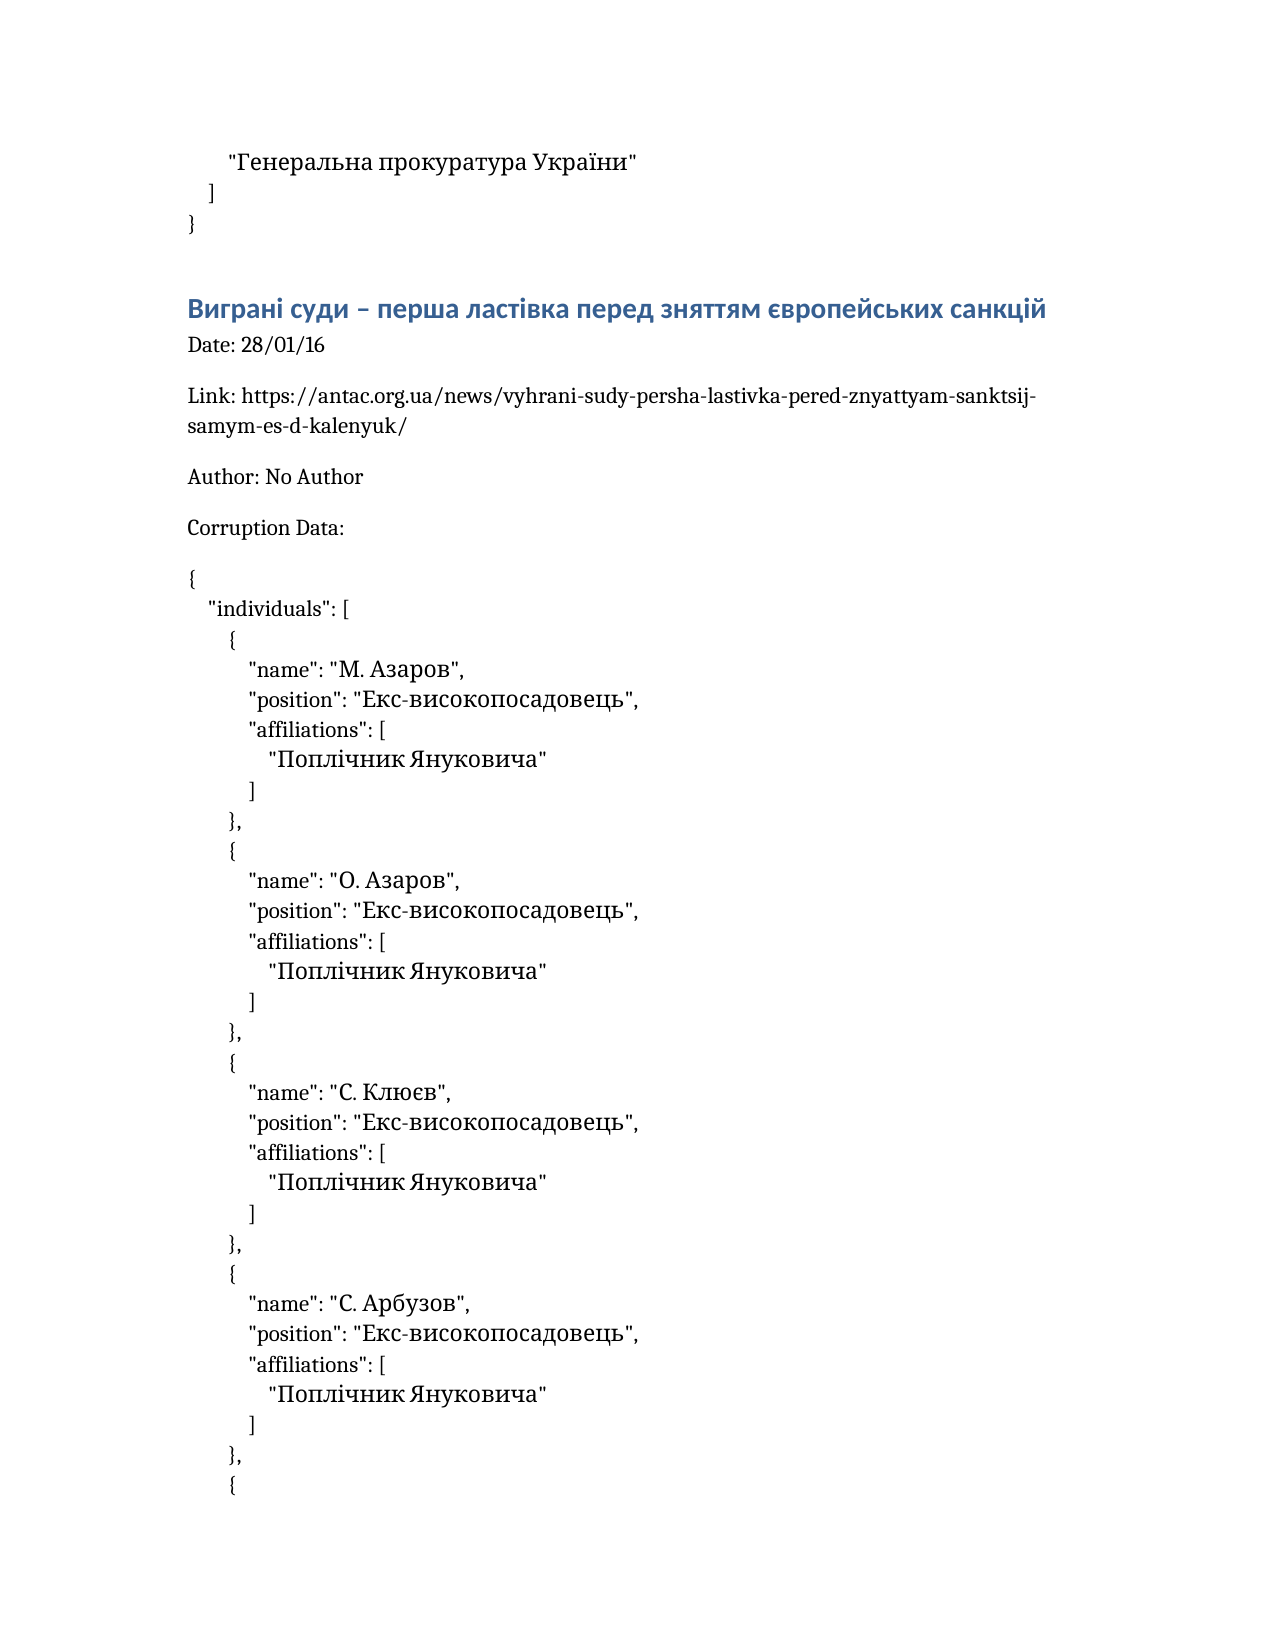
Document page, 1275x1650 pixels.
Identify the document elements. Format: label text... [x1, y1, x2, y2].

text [187, 150, 1087, 237]
text Author: No Author [187, 464, 1087, 490]
text Corruption Data: [187, 515, 1087, 541]
subtitle Виграні суди – перша ластівка перед зняттям європейських санкцій [187, 291, 1087, 326]
text Link: https://antac.org.ua/news/vyhrani-sudy-persha-lastivka-pered-znyattyam-sanktsij-samym-es-d-kalenyuk/ [187, 383, 1087, 439]
text Date: 28/01/16 [187, 332, 1087, 358]
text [187, 566, 1087, 1498]
